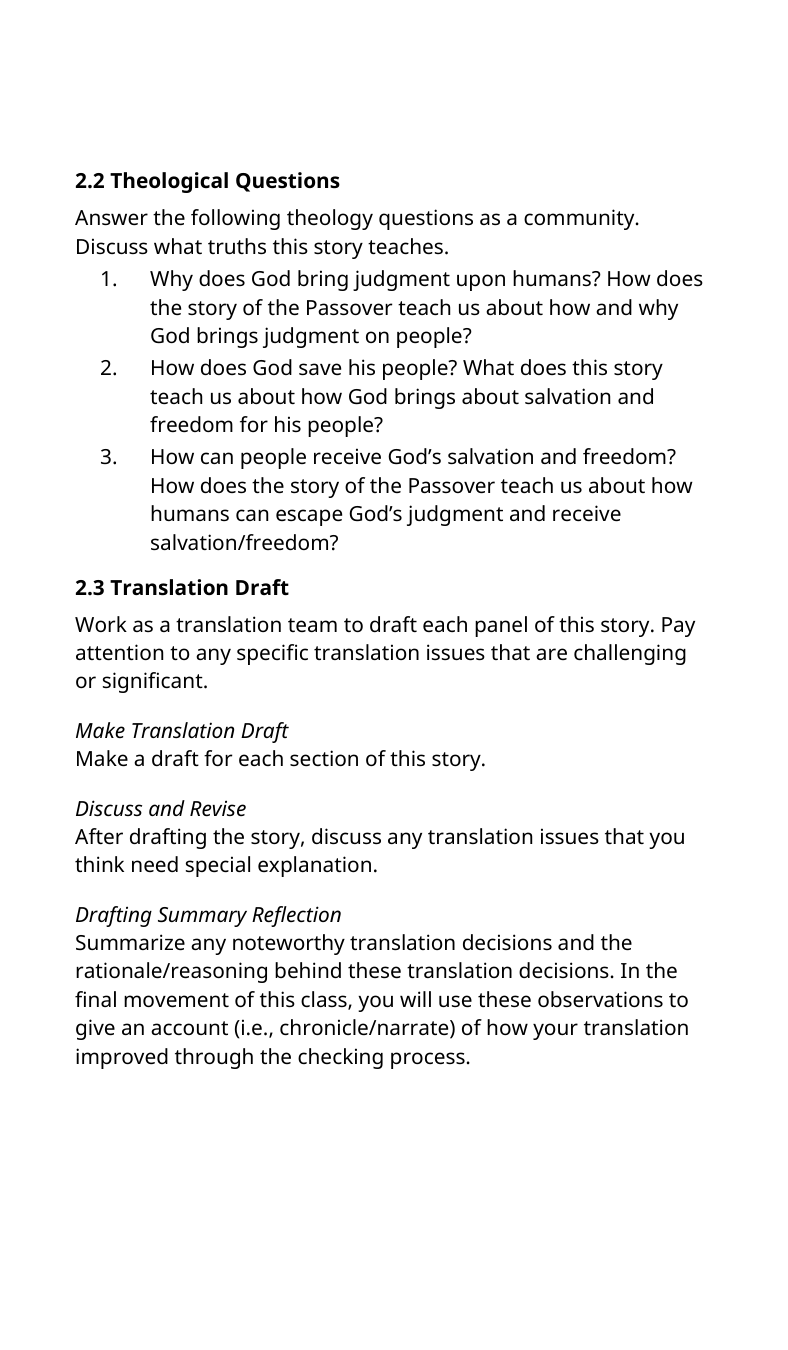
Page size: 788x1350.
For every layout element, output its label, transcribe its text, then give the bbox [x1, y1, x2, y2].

subtitle Discuss and Revise [75, 794, 712, 822]
text Summarize any noteworthy translation decisions and the rationale/reasoning behind these translation decisions. In the final movement of this class, you will use these observations to give an account (i.e., chronicle/narrate) of how your translation improved through the checking process. [75, 928, 712, 1070]
text After drafting the story, discuss any translation issues that you think need special explanation. [75, 822, 712, 879]
subtitle 2.3 Translation Draft [75, 573, 712, 601]
list Why does God bring judgment upon humans? How does the story of the Passover teach us about how and why God brings judgment on people? [100, 264, 712, 350]
subtitle 2.2 Theological Questions [75, 167, 712, 195]
text Make a draft for each section of this story. [75, 744, 712, 773]
list How does God save his people? What does this story teach us about how God brings about salvation and freedom for his people? [100, 353, 712, 439]
text Answer the following theology questions as a community. Discuss what truths this story teaches. [75, 203, 712, 260]
list How can people receive God’s salvation and freedom? How does the story of the Passover teach us about how humans can escape God’s judgment and receive salvation/freedom? [100, 443, 712, 556]
subtitle Make Translation Draft [75, 716, 712, 744]
subtitle Drafting Summary Reflection [75, 900, 712, 928]
text Work as a translation team to draft each panel of this story. Pay attention to any specific translation issues that are challenging or significant. [75, 610, 712, 695]
